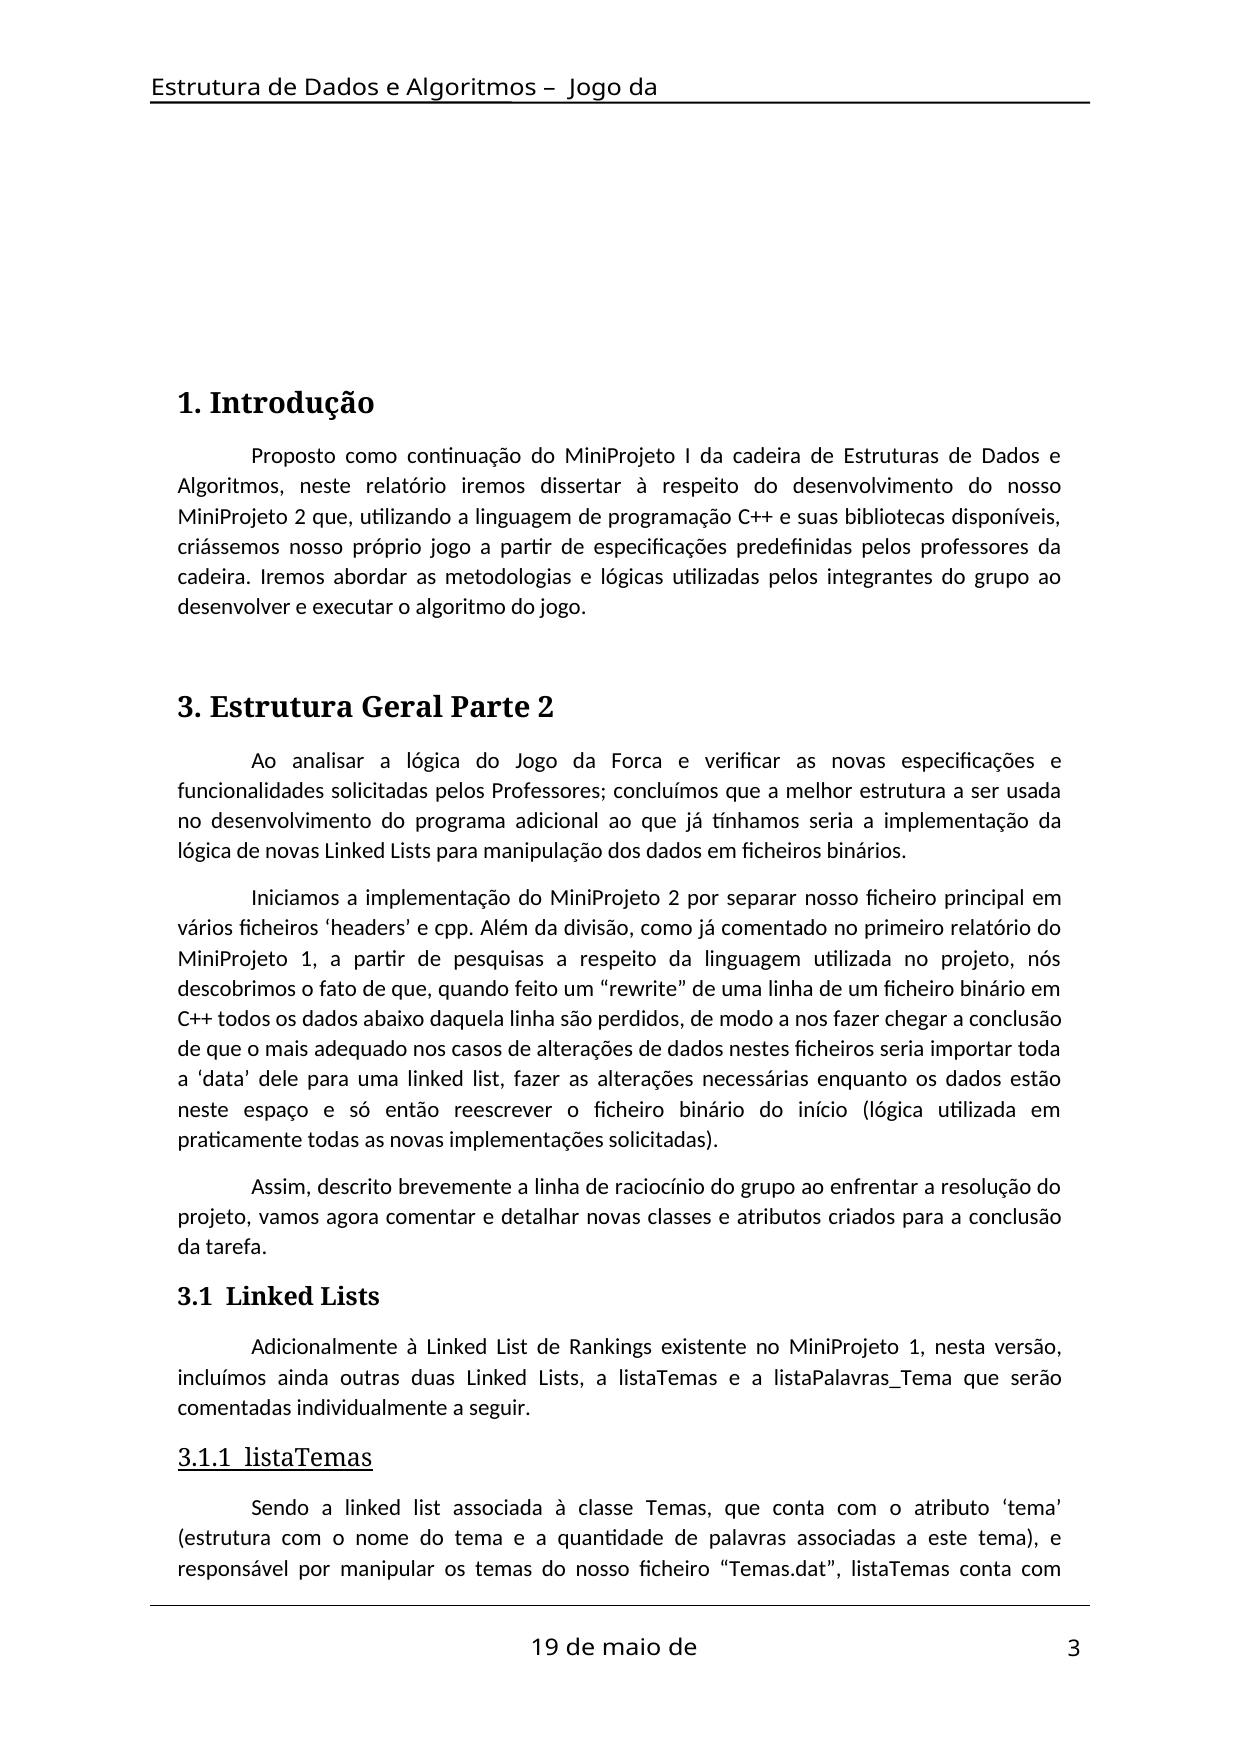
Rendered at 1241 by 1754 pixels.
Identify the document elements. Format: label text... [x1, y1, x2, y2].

text Proposto como continuação do MiniProjeto I da cadeira de Estruturas de Dados e Algoritmos, neste relatório iremos dissertar à respeito do desenvolvimento do nosso MiniProjeto 2 que, utilizando a linguagem de programação C++ e suas bibliotecas disponíveis, criássemos nosso próprio jogo a partir de especificações predefinidas pelos professores da cadeira. Iremos abordar as metodologias e lógicas utilizadas pelos integrantes do grupo ao desenvolver e executar o algoritmo do jogo. [177, 441, 1063, 621]
text Assim, descrito brevemente a linha de raciocínio do grupo ao enfrentar a resolução do projeto, vamos agora comentar e detalhar novas classes e atributos criados para a conclusão da tarefa. [177, 1172, 1063, 1260]
text Ao analisar a lógica do Jogo da Forca e verificar as novas especificações e funcionalidades solicitadas pelos Professores; concluímos que a melhor estrutura a ser usada no desenvolvimento do programa adicional ao que já tínhamos seria a implementação da lógica de novas Linked Lists para manipulação dos dados em ficheiros binários. [177, 746, 1063, 864]
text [177, 1493, 1063, 1582]
text Adicionalmente à Linked List de Rankings existente no MiniProjeto 1, nesta versão, incluímos ainda outras duas Linked Lists, a listaTemas e a listaPalavras_Tema que serão comentadas individualmente a seguir. [177, 1332, 1063, 1421]
text 3.1 Linked Lists [177, 1279, 1063, 1313]
text 3. Estrutura Geral Parte 2 [177, 686, 1063, 726]
text 3.1.1 listaTemas [177, 1440, 1063, 1474]
text 1. Introdução [177, 382, 1063, 422]
text Iniciamos a implementação do MiniProjeto 2 por separar nosso ficheiro principal em vários ficheiros ‘headers’ e cpp. Além da divisão, como já comentado no primeiro relatório do MiniProjeto 1, a partir de pesquisas a respeito da linguagem utilizada no projeto, nós descobrimos o fato de que, quando feito um “rewrite” de uma linha de um ficheiro binário em C++ todos os dados abaixo daquela linha são perdidos, de modo a nos fazer chegar a conclusão de que o mais adequado nos casos de alterações de dados nestes ficheiros seria importar toda a ‘data’ dele para uma linked list, fazer as alterações necessárias enquanto os dados estão neste espaço e só então reescrever o ficheiro binário do início (lógica utilizada em praticamente todas as novas implementações solicitadas). [177, 883, 1063, 1153]
